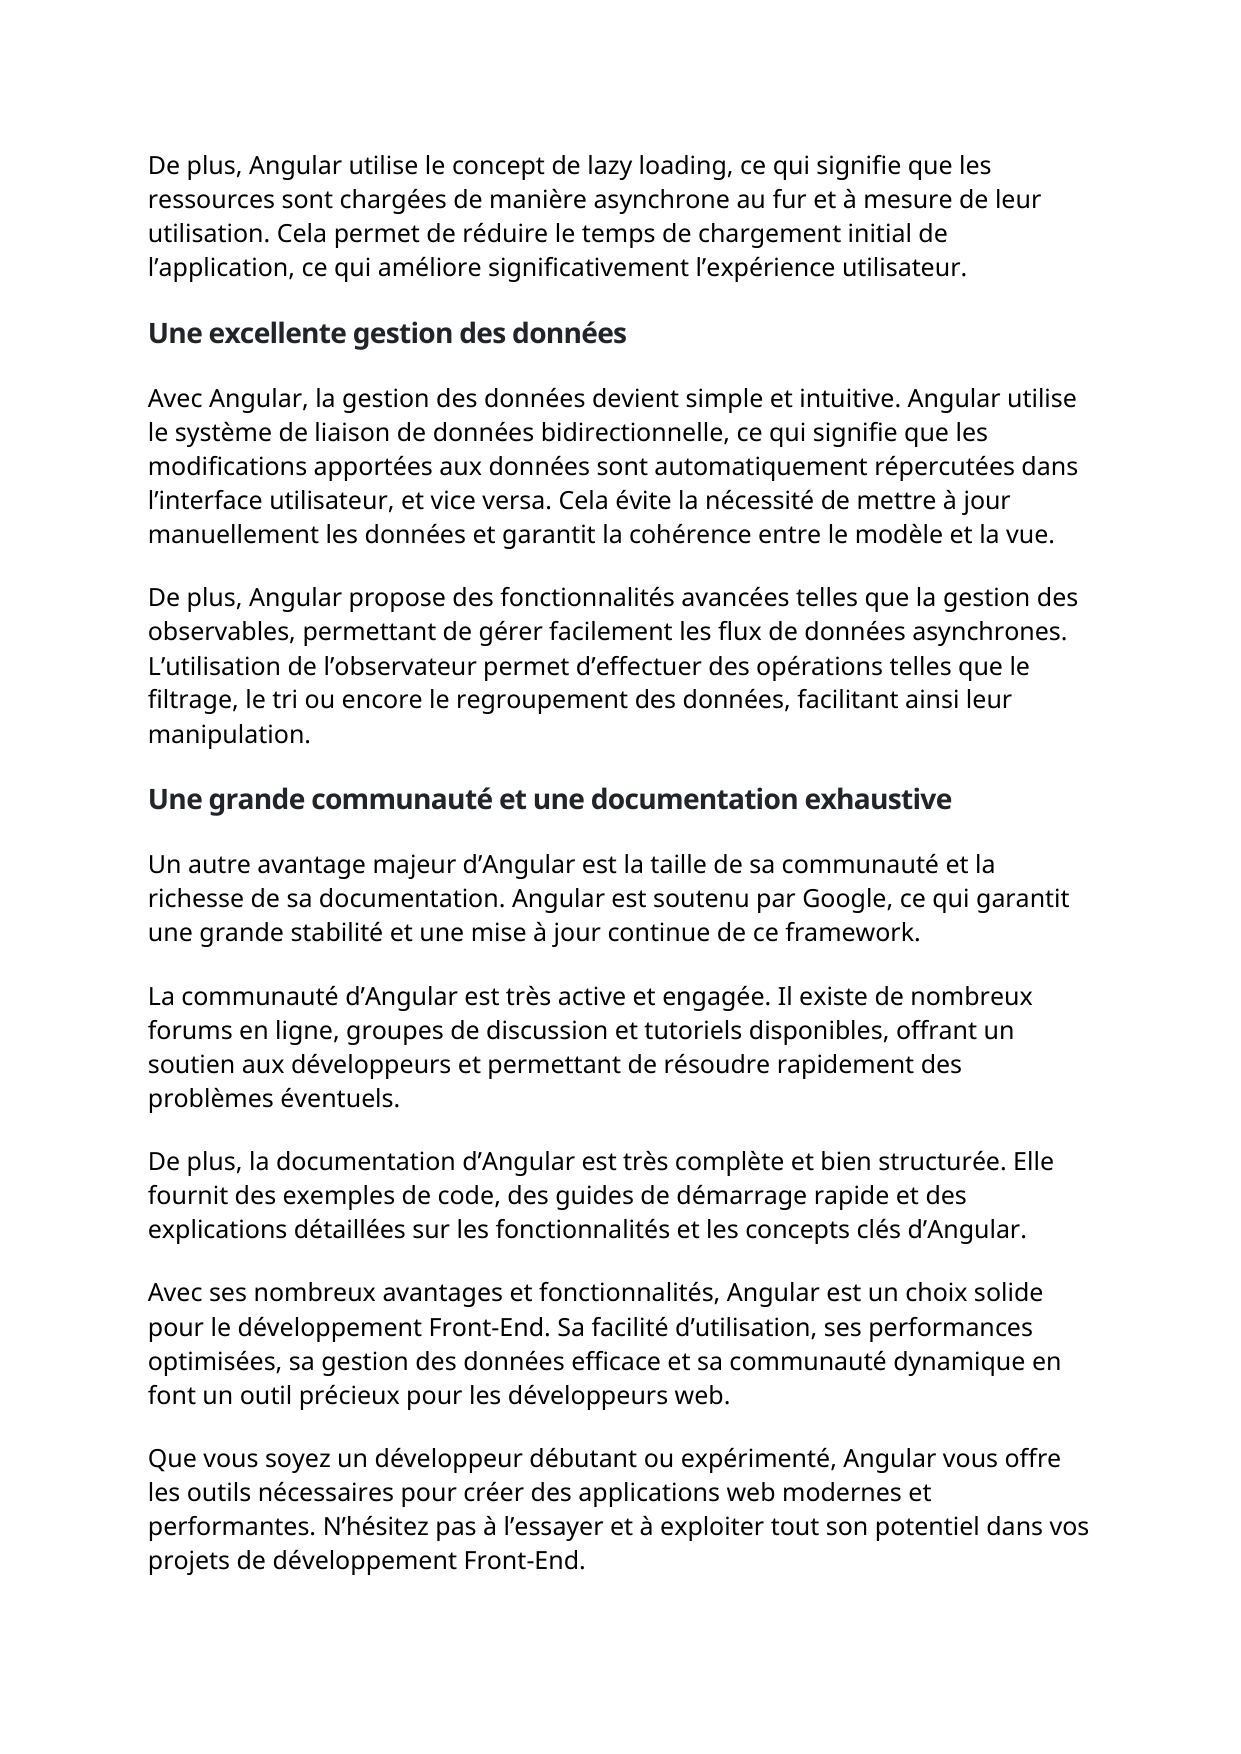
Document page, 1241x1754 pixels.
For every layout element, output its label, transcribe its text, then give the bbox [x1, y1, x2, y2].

text De plus, la documentation d’Angular est très complète et bien structurée. Elle fournit des exemples de code, des guides de démarrage rapide et des explications détaillées sur les fonctionnalités et les concepts clés d’Angular. [148, 1144, 1093, 1246]
text Un autre avantage majeur d’Angular est la taille de sa communauté et la richesse de sa documentation. Angular est soutenu par Google, ce qui garantit une grande stabilité et une mise à jour continue de ce framework. [148, 847, 1093, 949]
text Avec Angular, la gestion des données devient simple et intuitive. Angular utilise le système de liaison de données bidirectionnelle, ce qui signifie que les modifications apportées aux données sont automatiquement répercutées dans l’interface utilisateur, et vice versa. Cela évite la nécessité de mettre à jour manuellement les données et garantit la cohérence entre le modèle et la vue. [148, 381, 1093, 551]
text De plus, Angular propose des fonctionnalités avancées telles que la gestion des observables, permettant de gérer facilement les flux de données asynchrones. L’utilisation de l’observateur permet d’effectuer des opérations telles que le filtrage, le tri ou encore le regroupement des données, facilitant ainsi leur manipulation. [148, 580, 1093, 750]
text Une excellente gestion des données [148, 313, 1093, 351]
text Une grande communauté et une documentation exhaustive [148, 779, 1093, 818]
text La communauté d’Angular est très active et engagée. Il existe de nombreux forums en ligne, groupes de discussion et tutoriels disponibles, offrant un soutien aux développeurs et permettant de résoudre rapidement des problèmes éventuels. [148, 978, 1093, 1114]
text Avec ses nombreux avantages et fonctionnalités, Angular est un choix solide pour le développement Front-End. Sa facilité d’utilisation, ses performances optimisées, sa gestion des données efficace et sa communauté dynamique en font un outil précieux pour les développeurs web. [148, 1275, 1093, 1411]
text De plus, Angular utilise le concept de lazy loading, ce qui signifie que les ressources sont chargées de manière asynchrone au fur et à mesure de leur utilisation. Cela permet de réduire le temps de chargement initial de l’application, ce qui améliore significativement l’expérience utilisateur. [148, 148, 1093, 284]
text Que vous soyez un développeur débutant ou expérimenté, Angular vous offre les outils nécessaires pour créer des applications web modernes et performantes. N’hésitez pas à l’essayer et à exploiter tout son potentiel dans vos projets de développement Front-End. [148, 1441, 1093, 1577]
